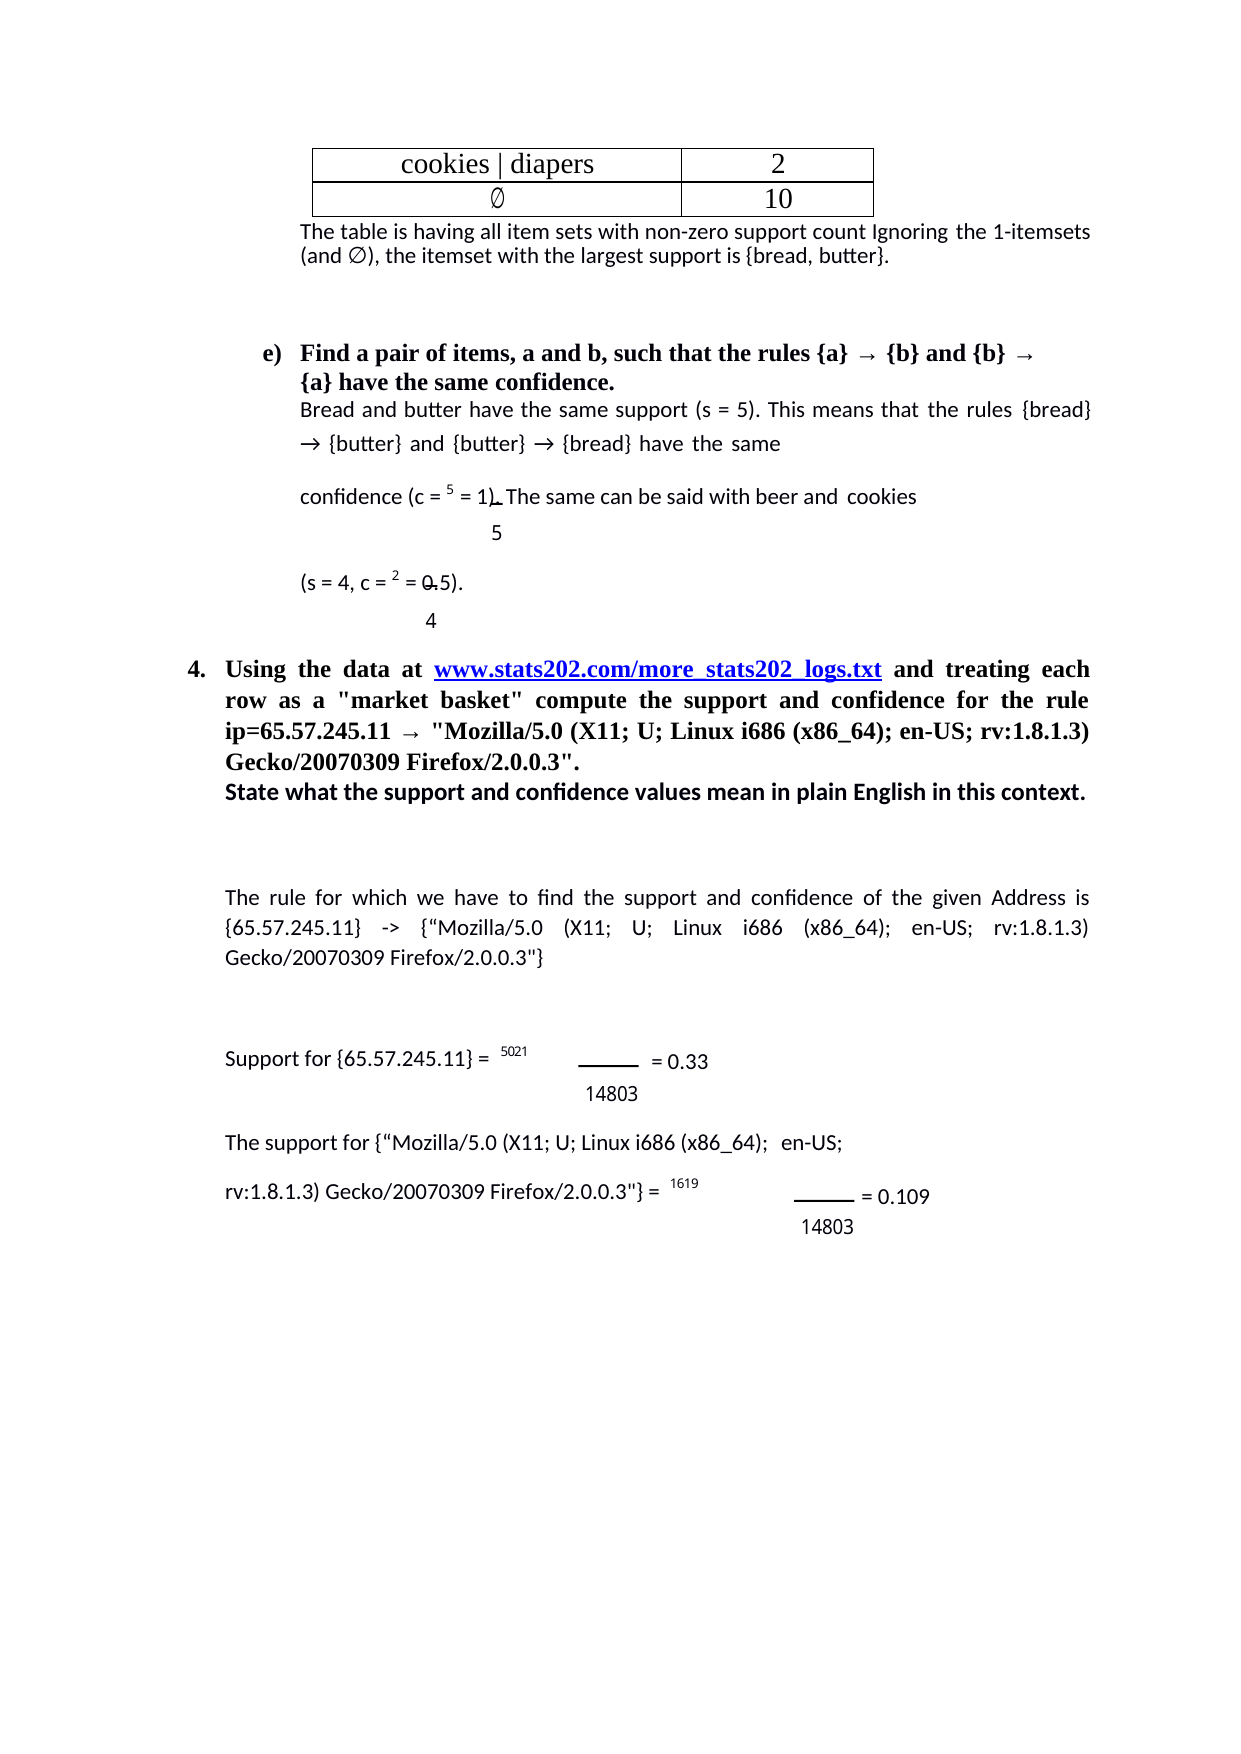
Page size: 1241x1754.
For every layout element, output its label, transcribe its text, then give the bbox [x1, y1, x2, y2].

table_cell ∅ [313, 183, 681, 216]
text = 0.109 [861, 1182, 1103, 1210]
text 14803 [139, 1221, 854, 1237]
text Bread and butter have the same support (s = 5). This means that the rules {bread} → {butter} and {butter} → {bread} have the same [300, 396, 1091, 457]
text rv:1.8.1.3) Gecko/20070309 Firefox/2.0.0.3"} = 1619 [225, 1172, 854, 1206]
text (s = 4, c = 2 = 0.5). [300, 565, 1103, 597]
text 14803 [139, 1088, 638, 1105]
table_header 2 [682, 149, 873, 181]
text 5 [139, 526, 854, 544]
text = 0.33 [651, 1047, 1103, 1075]
text The support for {“Mozilla/5.0 (X11; U; Linux i686 (x86_64); en-US; [225, 1125, 1103, 1157]
text 4 [425, 611, 1103, 633]
text Support for {65.57.245.11} = 5021 [225, 1039, 638, 1074]
text The table is having all item sets with non-zero support count Ignoring the 1-itemsets (and ∅), the itemset with the largest support is {bread, butter}. [300, 220, 1091, 271]
list Using the data at www.stats202.com/more_stats202_logs.txt and treating each row as a "market basket" compute the support and confidence for the rule ip=65.57.245.11 → "Mozilla/5.0 (X11; U; Linux i686 (x86_64); en-US; rv:1.8.1.3) Gecko/20070309 Firefox/2.0.0.3". [187, 654, 1091, 776]
table_header cookies | diapers [313, 149, 681, 181]
table_cell 10 [682, 183, 873, 216]
text State what the support and confidence values mean in plain English in this context. [225, 778, 1103, 806]
text confidence (c = 5 = 1). The same can be said with beer and cookies [300, 477, 1103, 512]
text The rule for which we have to find the support and confidence of the given Address is {65.57.245.11} -> {“Mozilla/5.0 (X11; U; Linux i686 (x86_64); en-US; rv:1.8.1.3) Gecko/20070309 Firefox/2.0.0.3"} [225, 883, 1091, 972]
list Find a pair of items, a and b, such that the rules {a} → {b} and {b} → {a} have the same confidence. [262, 338, 1076, 395]
